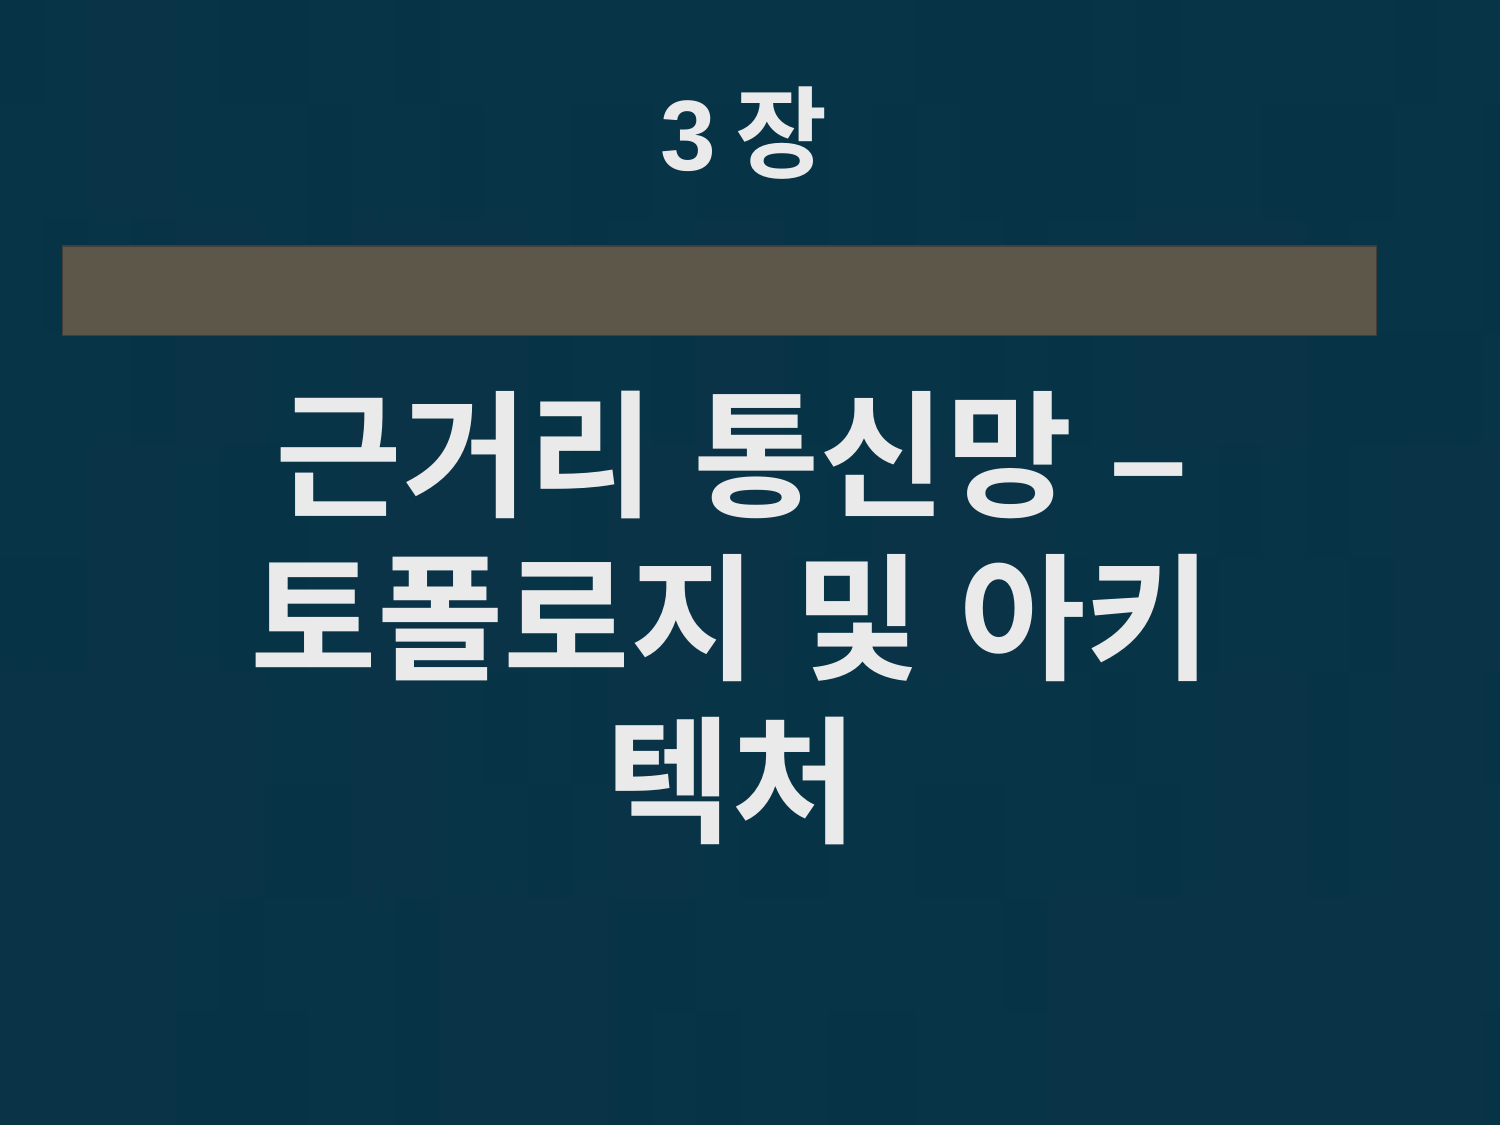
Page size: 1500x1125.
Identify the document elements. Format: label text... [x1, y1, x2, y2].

title 근거리 통신망 – 토폴로지 및 아키텍처 [223, 279, 1240, 861]
picture [0, 0, 1500, 1125]
text 3장 [59, 63, 1429, 200]
